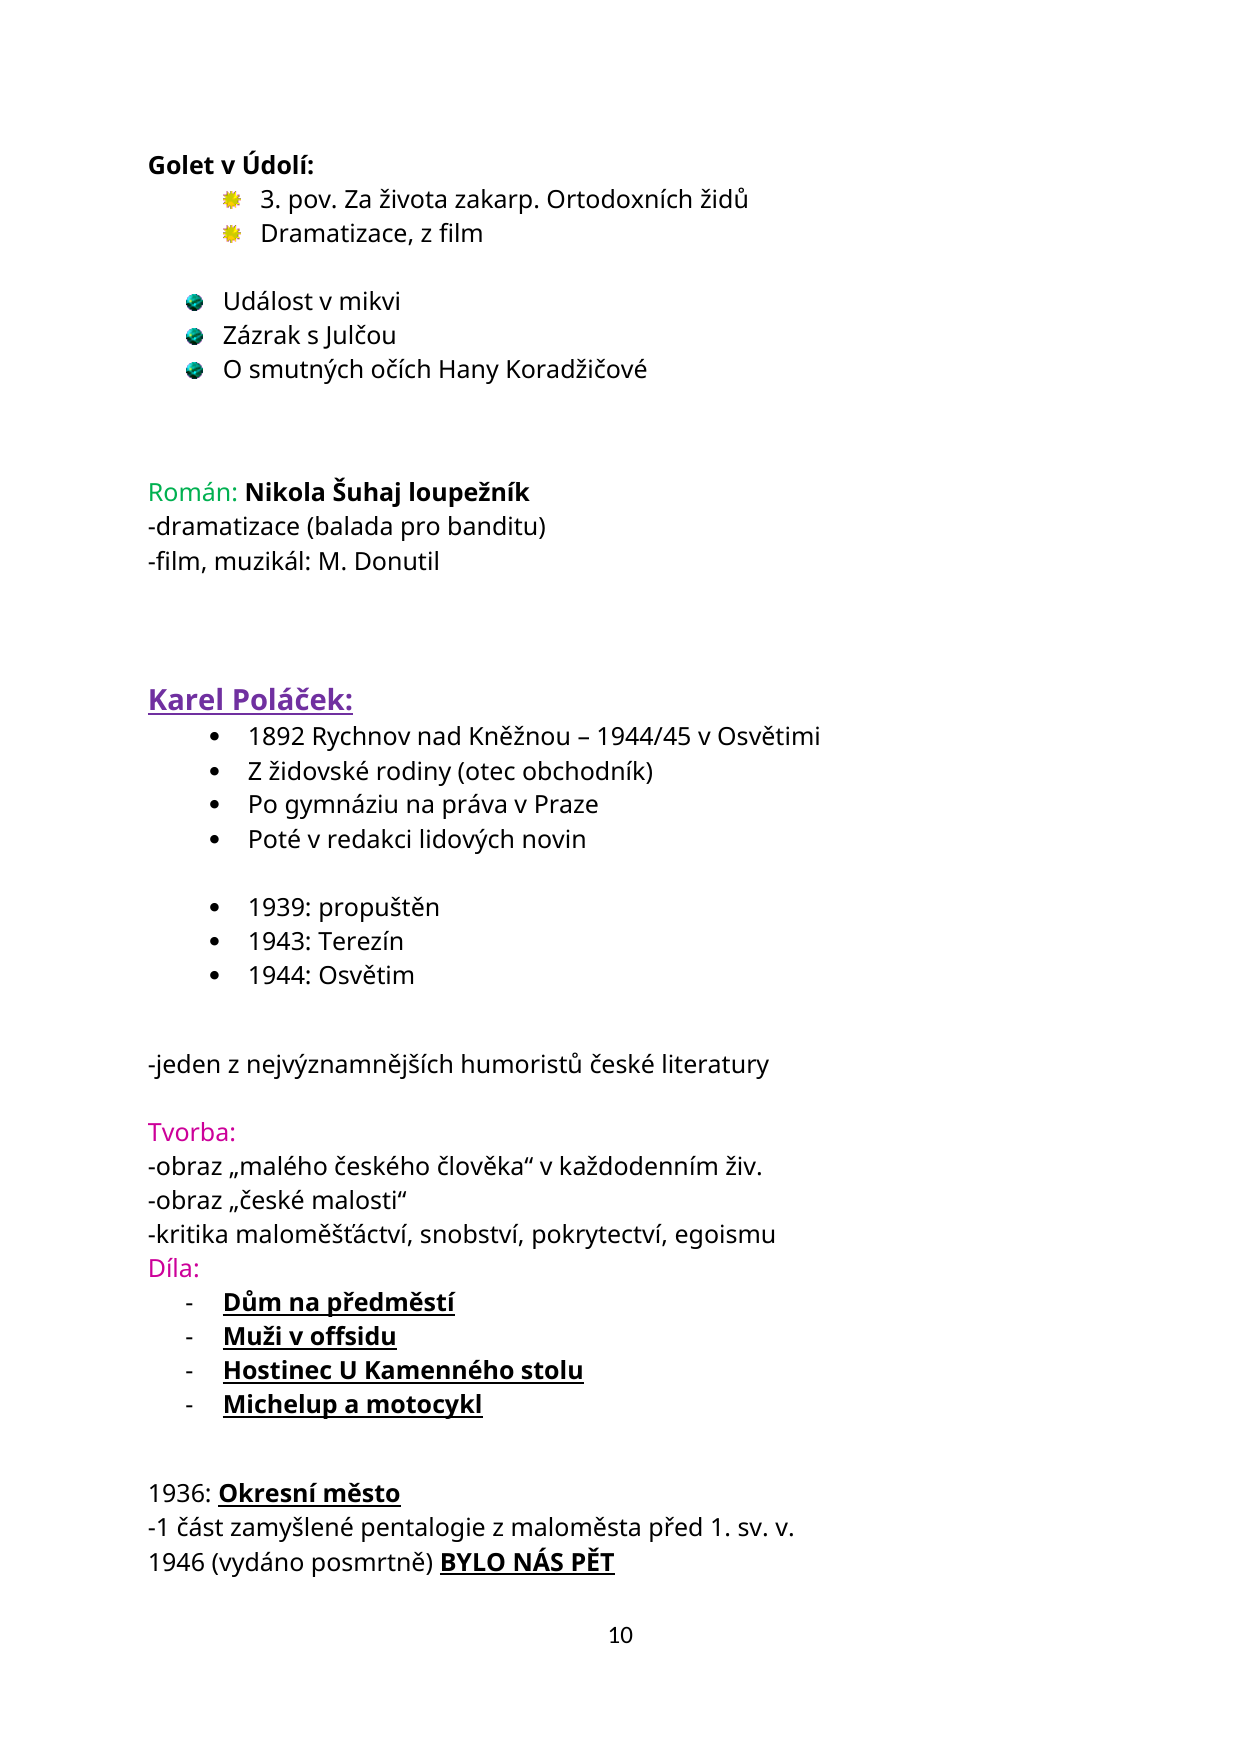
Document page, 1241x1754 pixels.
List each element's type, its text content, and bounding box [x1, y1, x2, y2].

text Román: Nikola Šuhaj loupežník [148, 475, 1093, 509]
text -jeden z nejvýznamnějších humoristů české literatury [148, 1046, 1093, 1081]
text -1 část zamyšlené pentalogie z maloměsta před 1. sv. v. [148, 1510, 1093, 1544]
list Muži v offsidu [185, 1319, 1093, 1353]
picture [186, 328, 203, 345]
text -dramatizace (balada pro banditu) [148, 509, 1093, 543]
text Díla: [148, 1251, 1093, 1285]
list 3. pov. Za života zakarp. Ortodoxních židů [223, 182, 1093, 216]
list Po gymnáziu na práva v Praze [210, 787, 1093, 821]
list 1943: Terezín [210, 923, 1093, 957]
text Tvorba: [148, 1114, 1093, 1149]
text -film, muzikál: M. Donutil [148, 543, 1093, 577]
list Z židovské rodiny (otec obchodník) [210, 753, 1093, 787]
text Golet v Údolí: [148, 148, 1093, 182]
text 1936: Okresní město [148, 1476, 1093, 1510]
list Poté v redakci lidových novin [210, 821, 1093, 855]
list 1944: Osvětim [210, 957, 1093, 992]
list Událost v mikvi [185, 284, 1093, 318]
list Dům na předměstí [185, 1285, 1093, 1319]
list Dramatizace, z film [223, 216, 1093, 250]
picture [223, 191, 241, 209]
text Karel Poláček: [148, 679, 1093, 719]
list 1939: propuštěn [210, 889, 1093, 923]
text -obraz „malého českého člověka“ v každodenním živ. [148, 1149, 1093, 1183]
picture [223, 225, 241, 243]
text -obraz „české malosti“ [148, 1183, 1093, 1217]
text 1946 (vydáno posmrtně) BYLO NÁS PĚT [148, 1544, 1093, 1578]
list 1892 Rychnov nad Kněžnou – 1944/45 v Osvětimi [210, 719, 1093, 753]
list Zázrak s Julčou [185, 318, 1093, 352]
picture [186, 294, 203, 311]
list Hostinec U Kamenného stolu [185, 1353, 1093, 1387]
text -kritika maloměšťáctví, snobství, pokrytectví, egoismu [148, 1217, 1093, 1251]
list O smutných očích Hany Koradžičové [185, 352, 1093, 386]
list Michelup a motocykl [185, 1387, 1093, 1421]
picture [186, 362, 203, 379]
